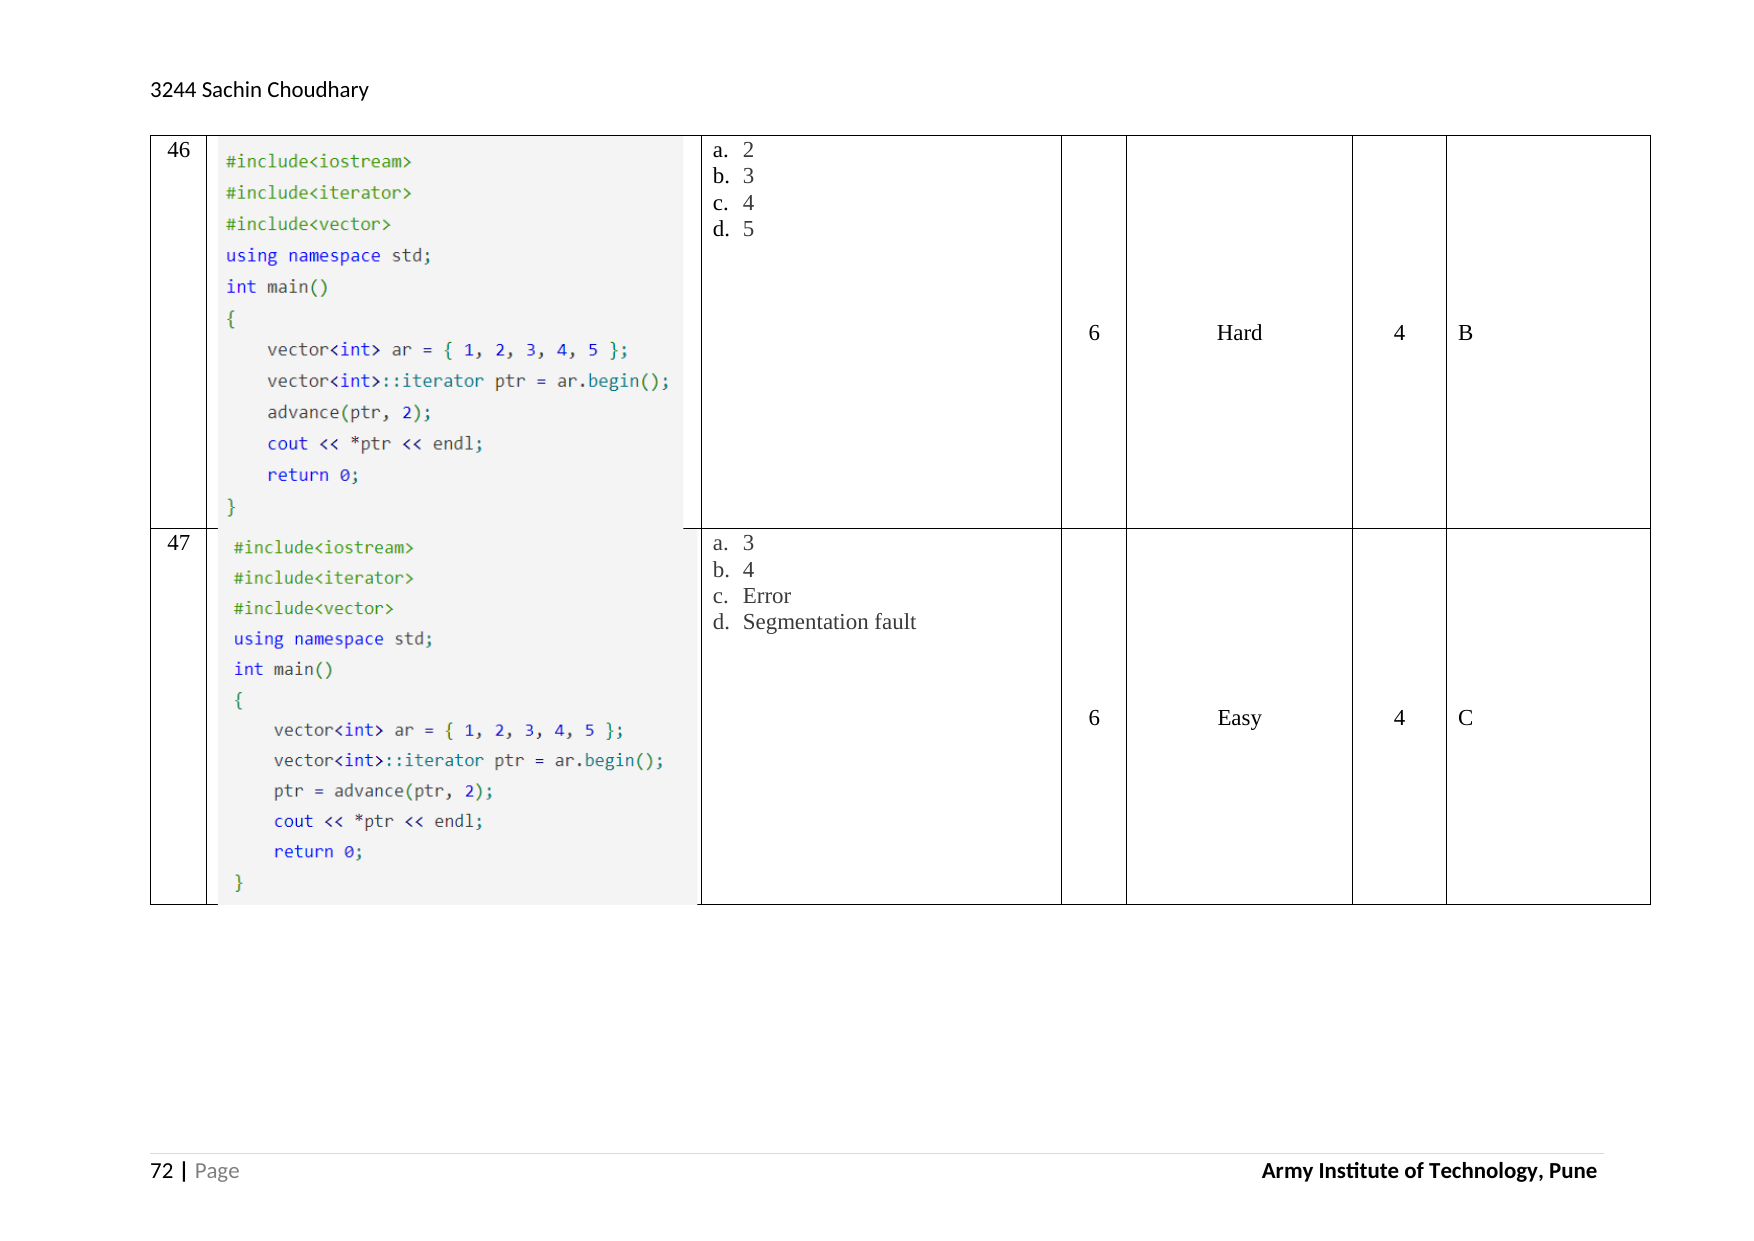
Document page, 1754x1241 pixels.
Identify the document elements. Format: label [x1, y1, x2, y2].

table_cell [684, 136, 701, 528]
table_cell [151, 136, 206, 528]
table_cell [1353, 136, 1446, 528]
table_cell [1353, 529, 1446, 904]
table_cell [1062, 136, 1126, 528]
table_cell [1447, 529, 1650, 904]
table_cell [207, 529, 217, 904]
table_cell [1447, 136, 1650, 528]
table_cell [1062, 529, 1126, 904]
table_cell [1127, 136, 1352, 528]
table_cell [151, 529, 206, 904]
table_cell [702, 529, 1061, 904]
picture [217, 136, 698, 905]
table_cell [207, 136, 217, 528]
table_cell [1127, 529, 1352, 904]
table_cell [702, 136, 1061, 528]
